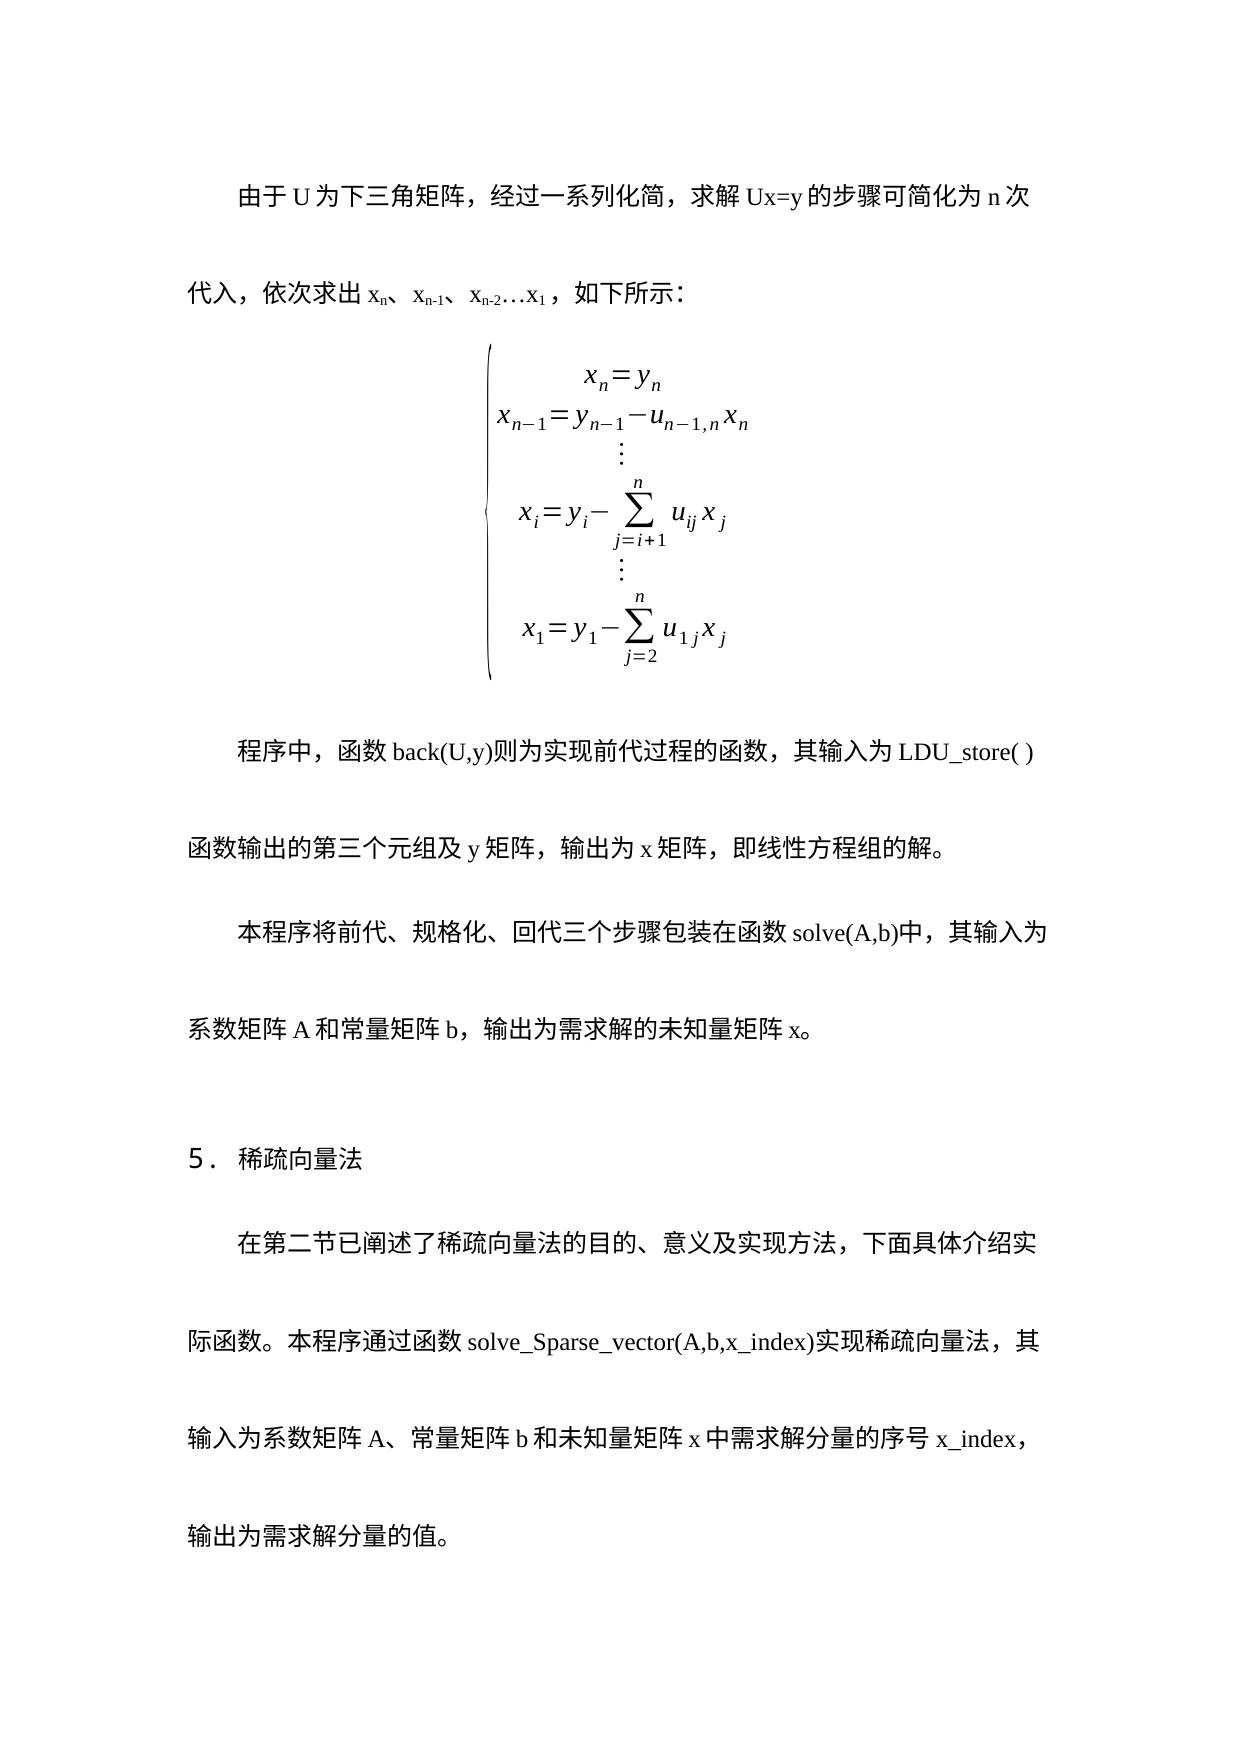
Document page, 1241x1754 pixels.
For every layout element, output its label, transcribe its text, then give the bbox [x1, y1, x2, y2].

text 程序中，函数back(U,y)则为实现前代过程的函数，其输入为LDU_store( )函数输出的第三个元组及y矩阵，输出为x矩阵，即线性方程组的解。 [187, 717, 1053, 879]
list 在第二节已阐述了稀疏向量法的目的、意义及实现方法，下面具体介绍实际函数。本程序通过函数solve_Sparse_vector(A,b,x_index)实现稀疏向量法，其输入为系数矩阵A、常量矩阵b和未知量矩阵x中需求解分量的序号x_index，输出为需求解分量的值。 [187, 1209, 1053, 1567]
list 由于U为下三角矩阵，经过一系列化简，求解Ux=y的步骤可简化为n次代入，依次求出xn、xn-1、xn-2…x1 ，如下所示： [187, 162, 1053, 324]
text 本程序将前代、规格化、回代三个步骤包装在函数solve(A,b)中，其输入为系数矩阵A和常量矩阵b，输出为需求解的未知量矩阵x。 [187, 898, 1053, 1060]
list 稀疏向量法 [187, 1125, 1053, 1190]
